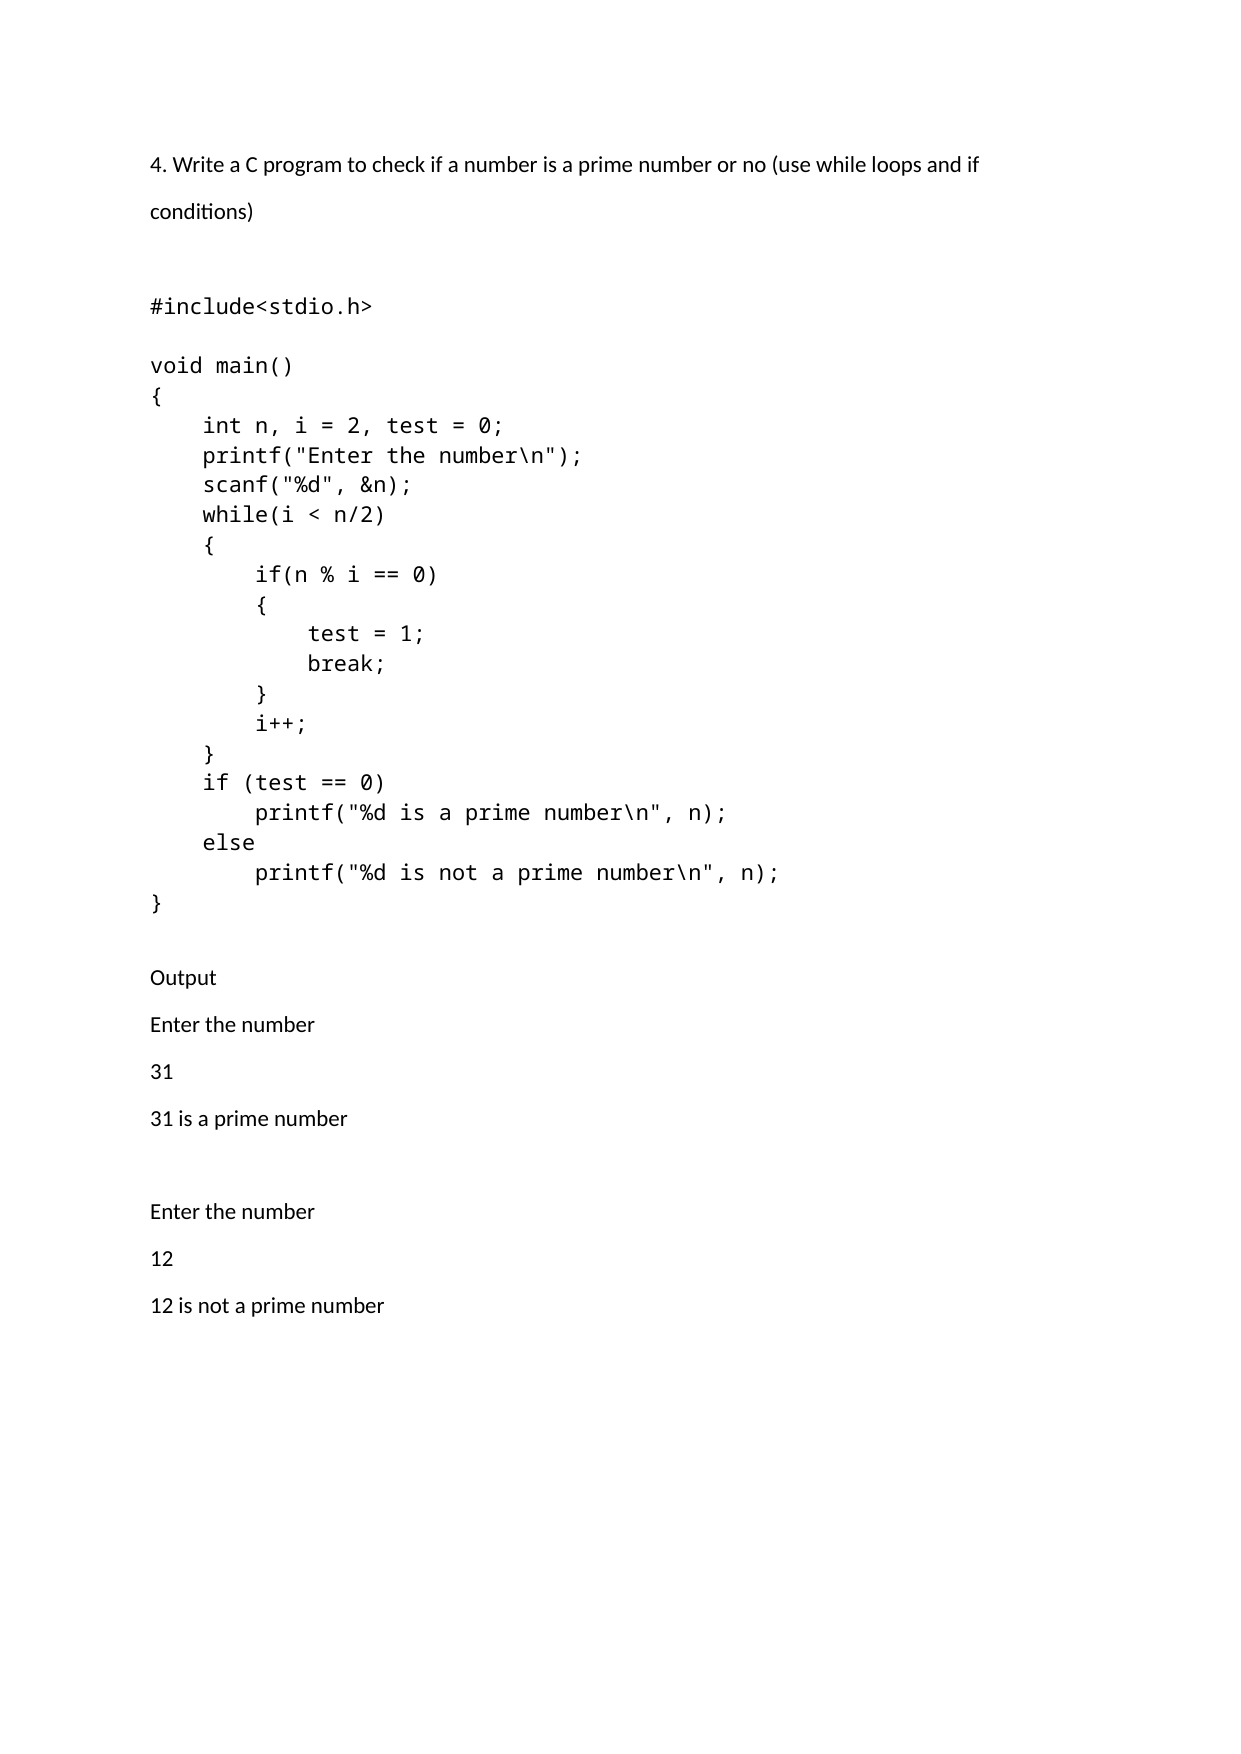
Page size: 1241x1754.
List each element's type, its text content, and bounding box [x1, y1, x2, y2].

text printf("%d is a prime number\n", n); [150, 797, 1090, 827]
text Output [150, 963, 1090, 991]
text i++; [150, 708, 1090, 737]
text conditions) [150, 197, 1090, 225]
text void main() [150, 350, 1090, 380]
text 4. Write a C program to check if a number is a prime number or no (use while loops and if [150, 150, 1090, 178]
text break; [150, 648, 1090, 678]
text while(i < n/2) [150, 499, 1090, 529]
text printf("Enter the number\n"); [150, 439, 1090, 469]
text } [150, 737, 1090, 767]
text 12 is not a prime number [150, 1291, 1090, 1319]
text else [150, 827, 1090, 857]
text if(n % i == 0) [150, 559, 1090, 588]
text { [150, 588, 1090, 618]
text } [150, 678, 1090, 708]
text { [150, 380, 1090, 410]
text scanf("%d", &n); [150, 469, 1090, 499]
text #include<stdio.h> [150, 291, 1090, 320]
text 31 [150, 1057, 1090, 1085]
text printf("%d is not a prime number\n", n); [150, 857, 1090, 886]
text Enter the number [150, 1010, 1090, 1038]
text } [150, 886, 1090, 916]
text Enter the number [150, 1197, 1090, 1226]
text { [150, 529, 1090, 559]
text test = 1; [150, 618, 1090, 648]
text 31 is a prime number [150, 1104, 1090, 1132]
text 12 [150, 1244, 1090, 1272]
text int n, i = 2, test = 0; [150, 410, 1090, 439]
text if (test == 0) [150, 767, 1090, 797]
